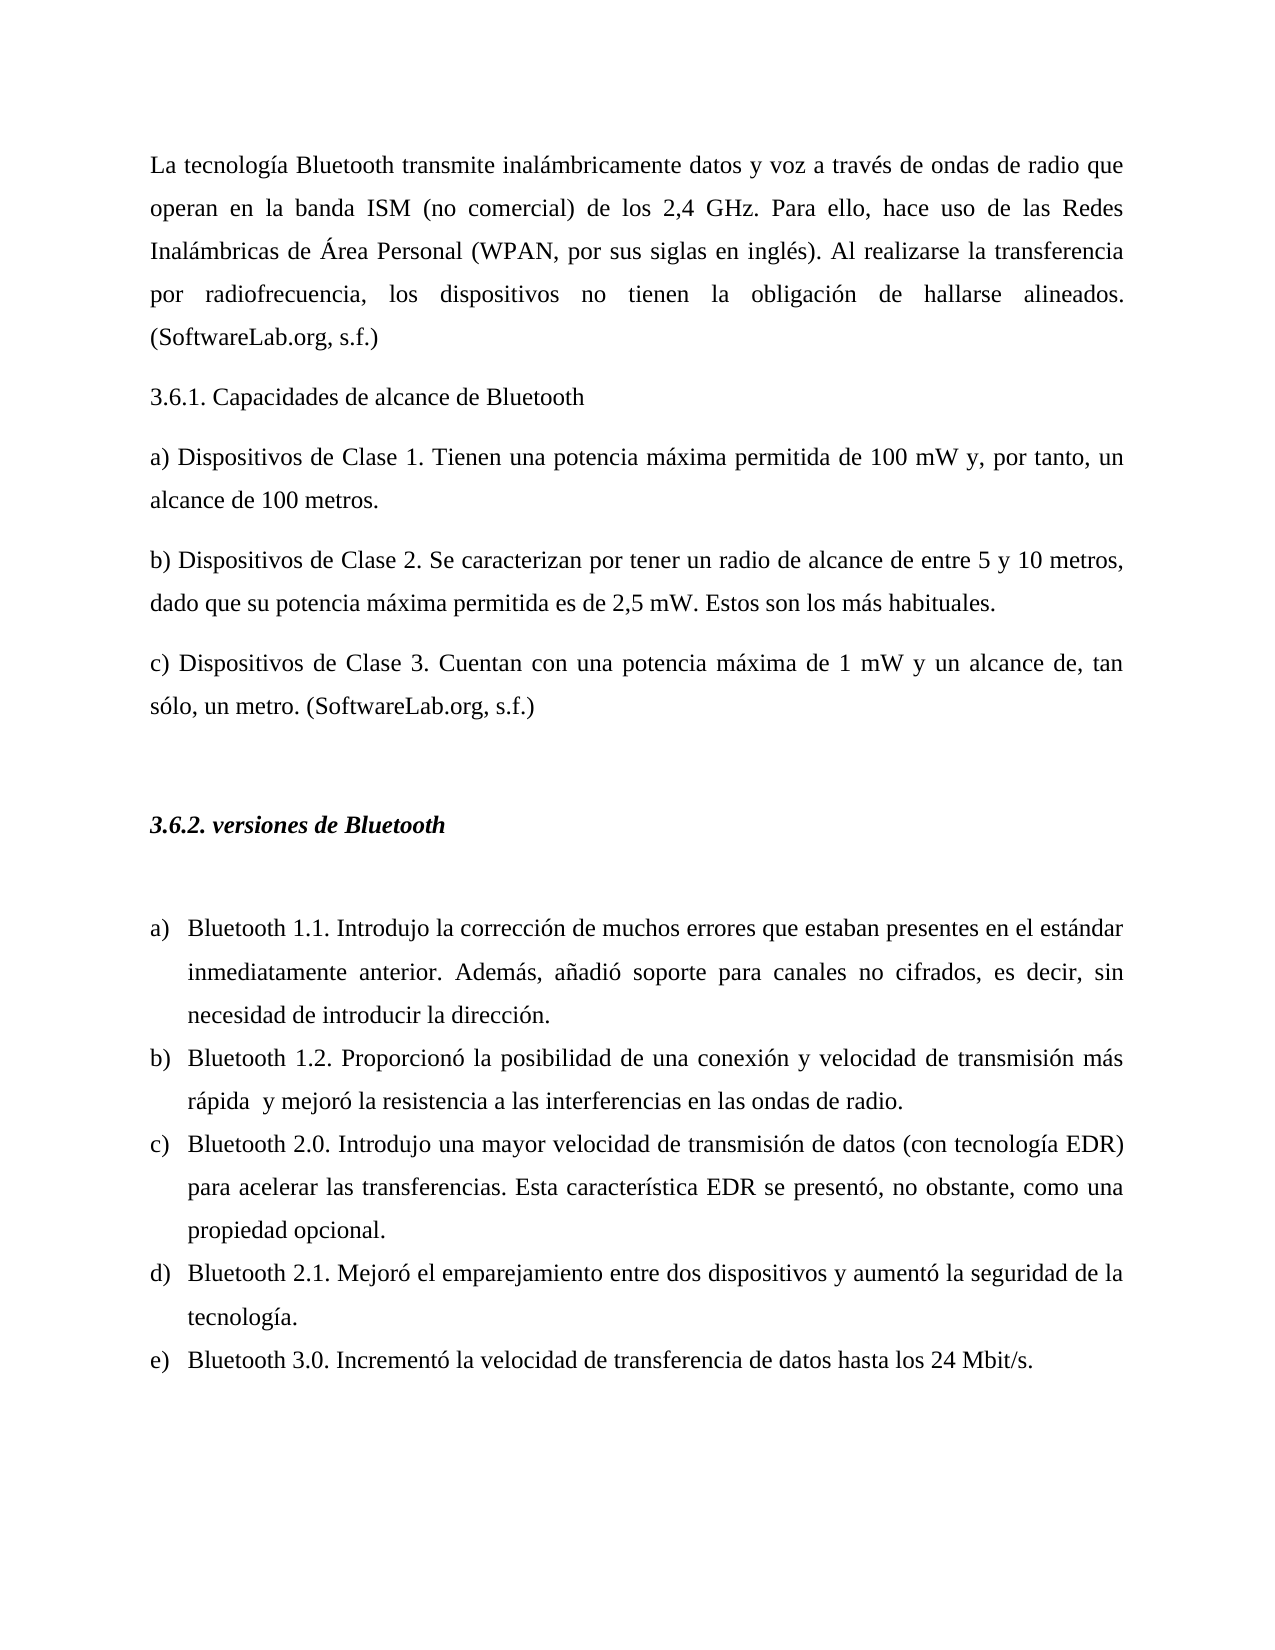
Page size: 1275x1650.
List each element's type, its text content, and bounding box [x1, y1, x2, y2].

text c) Dispositivos de Clase 3. Cuentan con una potencia máxima de 1 mW y un alcance de, tan sólo, un metro. [150, 648, 1125, 720]
list Bluetooth 1.1. Introdujo la corrección de muchos errores que estaban presentes en el estándar inmediatamente anterior. Además, añadió soporte para canales no cifrados, es decir, sin necesidad de introducir la dirección. [150, 913, 1125, 1028]
text a) Dispositivos de Clase 1. Tienen una potencia máxima permitida de 100 mW y, por tanto, un alcance de 100 metros. [150, 442, 1125, 514]
list Bluetooth 2.1. Mejoró el emparejamiento entre dos dispositivos y aumentó la seguridad de la tecnología. [150, 1258, 1125, 1330]
text 3.6.1. Capacidades de alcance de Bluetooth [150, 382, 1125, 411]
text b) Dispositivos de Clase 2. Se caracterizan por tener un radio de alcance de entre 5 y 10 metros, dado que su potencia máxima permitida es de 2,5 mW. Estos son los más habituales. [150, 545, 1125, 617]
subtitle 3.6.2. versiones de Bluetooth [150, 811, 1125, 839]
list Bluetooth 2.0. Introdujo una mayor velocidad de transmisión de datos (con tecnología EDR) para acelerar las transferencias. Esta característica EDR se presentó, no obstante, como una propiedad opcional. [150, 1129, 1125, 1244]
list Bluetooth 3.0. Incrementó la velocidad de transferencia de datos hasta los 24 Mbit/s. [150, 1345, 1125, 1373]
text La tecnología Bluetooth transmite inalámbricamente datos y voz a través de ondas de radio que operan en la banda ISM (no comercial) de los 2,4 GHz. Para ello, hace uso de las Redes Inalámbricas de Área Personal (WPAN, por sus siglas en inglés). Al realizarse la transferencia por radiofrecuencia, los dispositivos no tienen la obligación de hallarse alineados. [150, 150, 1125, 351]
list Bluetooth 1.2. Proporcionó la posibilidad de una conexión y velocidad de transmisión más rápida y mejoró la resistencia a las interferencias en las ondas de radio. [150, 1043, 1125, 1115]
